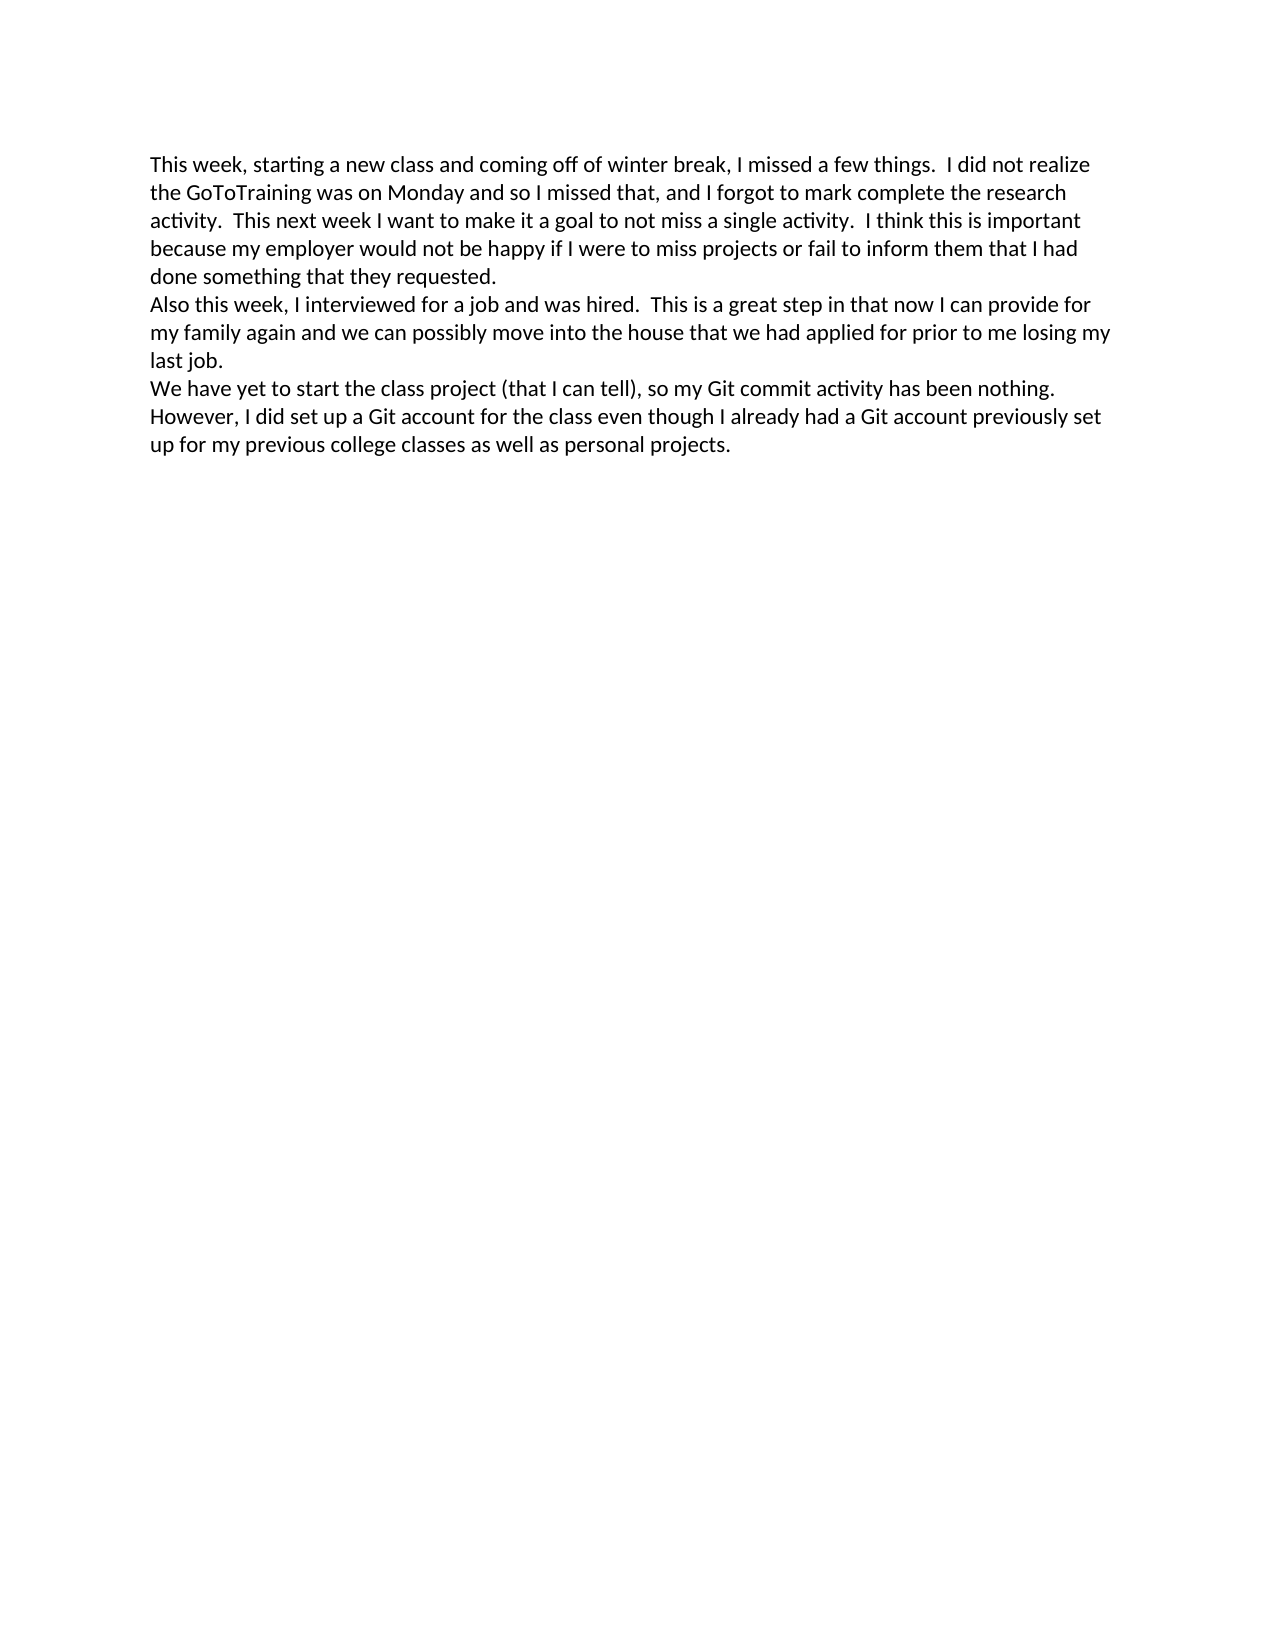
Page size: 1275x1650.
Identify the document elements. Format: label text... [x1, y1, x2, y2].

text Also this week, I interviewed for a job and was hired. This is a great step in that now I can provide for my family again and we can possibly move into the house that we had applied for prior to me losing my last job. [150, 290, 1125, 374]
text We have yet to start the class project (that I can tell), so my Git commit activity has been nothing. However, I did set up a Git account for the class even though I already had a Git account previously set up for my previous college classes as well as personal projects. [150, 374, 1125, 458]
text This week, starting a new class and coming off of winter break, I missed a few things. I did not realize the GoToTraining was on Monday and so I missed that, and I forgot to mark complete the research activity. This next week I want to make it a goal to not miss a single activity. I think this is important because my employer would not be happy if I were to miss projects or fail to inform them that I had done something that they requested. [150, 150, 1125, 290]
